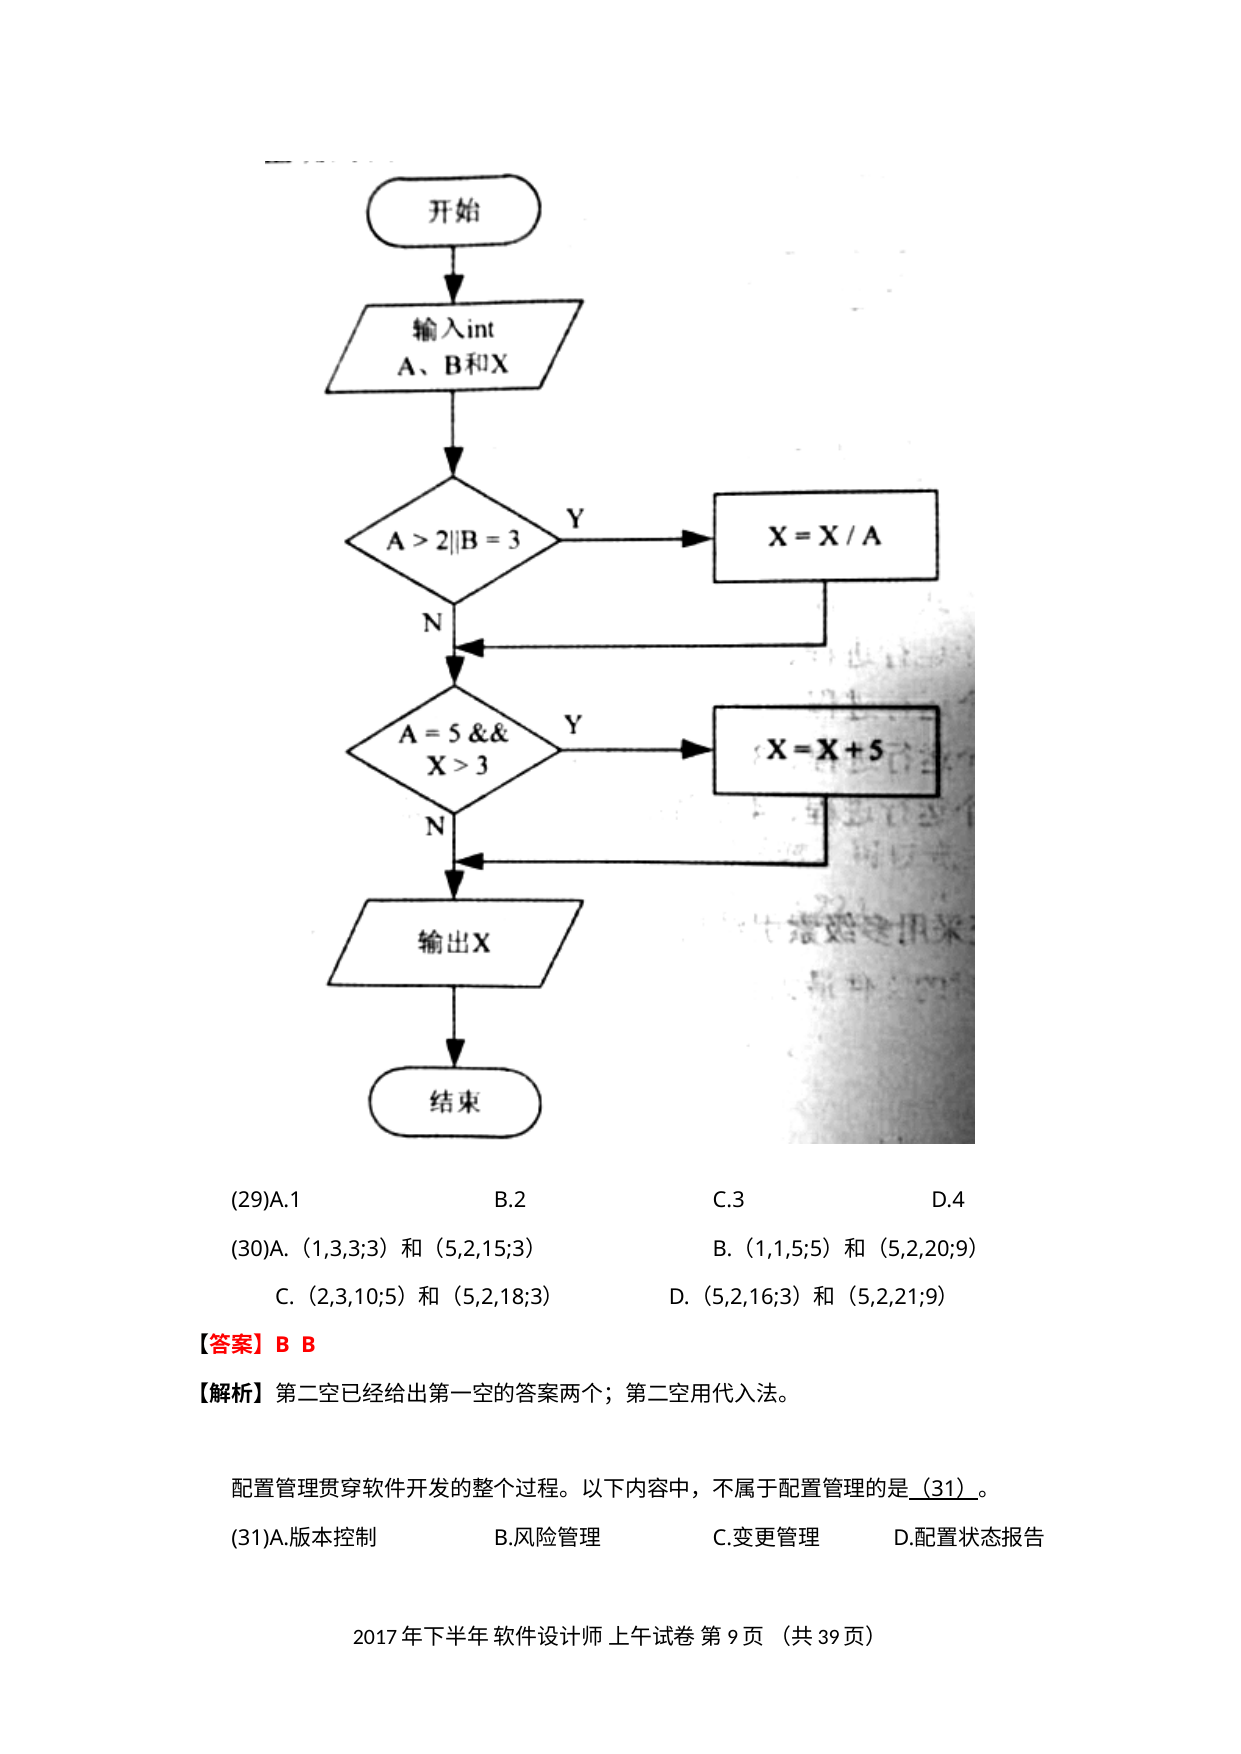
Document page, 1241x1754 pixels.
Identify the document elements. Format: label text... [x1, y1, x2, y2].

text 【解析】第二空已经给出第一空的答案两个；第二空用代入法。 [187, 1375, 1053, 1408]
text (30)A.（1,3,3;3）和（5,2,15;3） B.（1,1,5;5）和（5,2,20;9） [187, 1230, 1053, 1263]
text C.（2,3,10;5）和（5,2,18;3） D.（5,2,16;3）和（5,2,21;9） [187, 1278, 1053, 1311]
text (31)A.版本控制 B.风险管理 C.变更管理 D.配置状态报告 [187, 1519, 1053, 1552]
text 【答案】B B [187, 1327, 1053, 1359]
text (29)A.1 B.2 C.3 D.4 [187, 1183, 1053, 1215]
picture [265, 161, 975, 1144]
text 配置管理贯穿软件开发的整个过程。以下内容中，不属于配置管理的是（31）。 [187, 1471, 1053, 1503]
